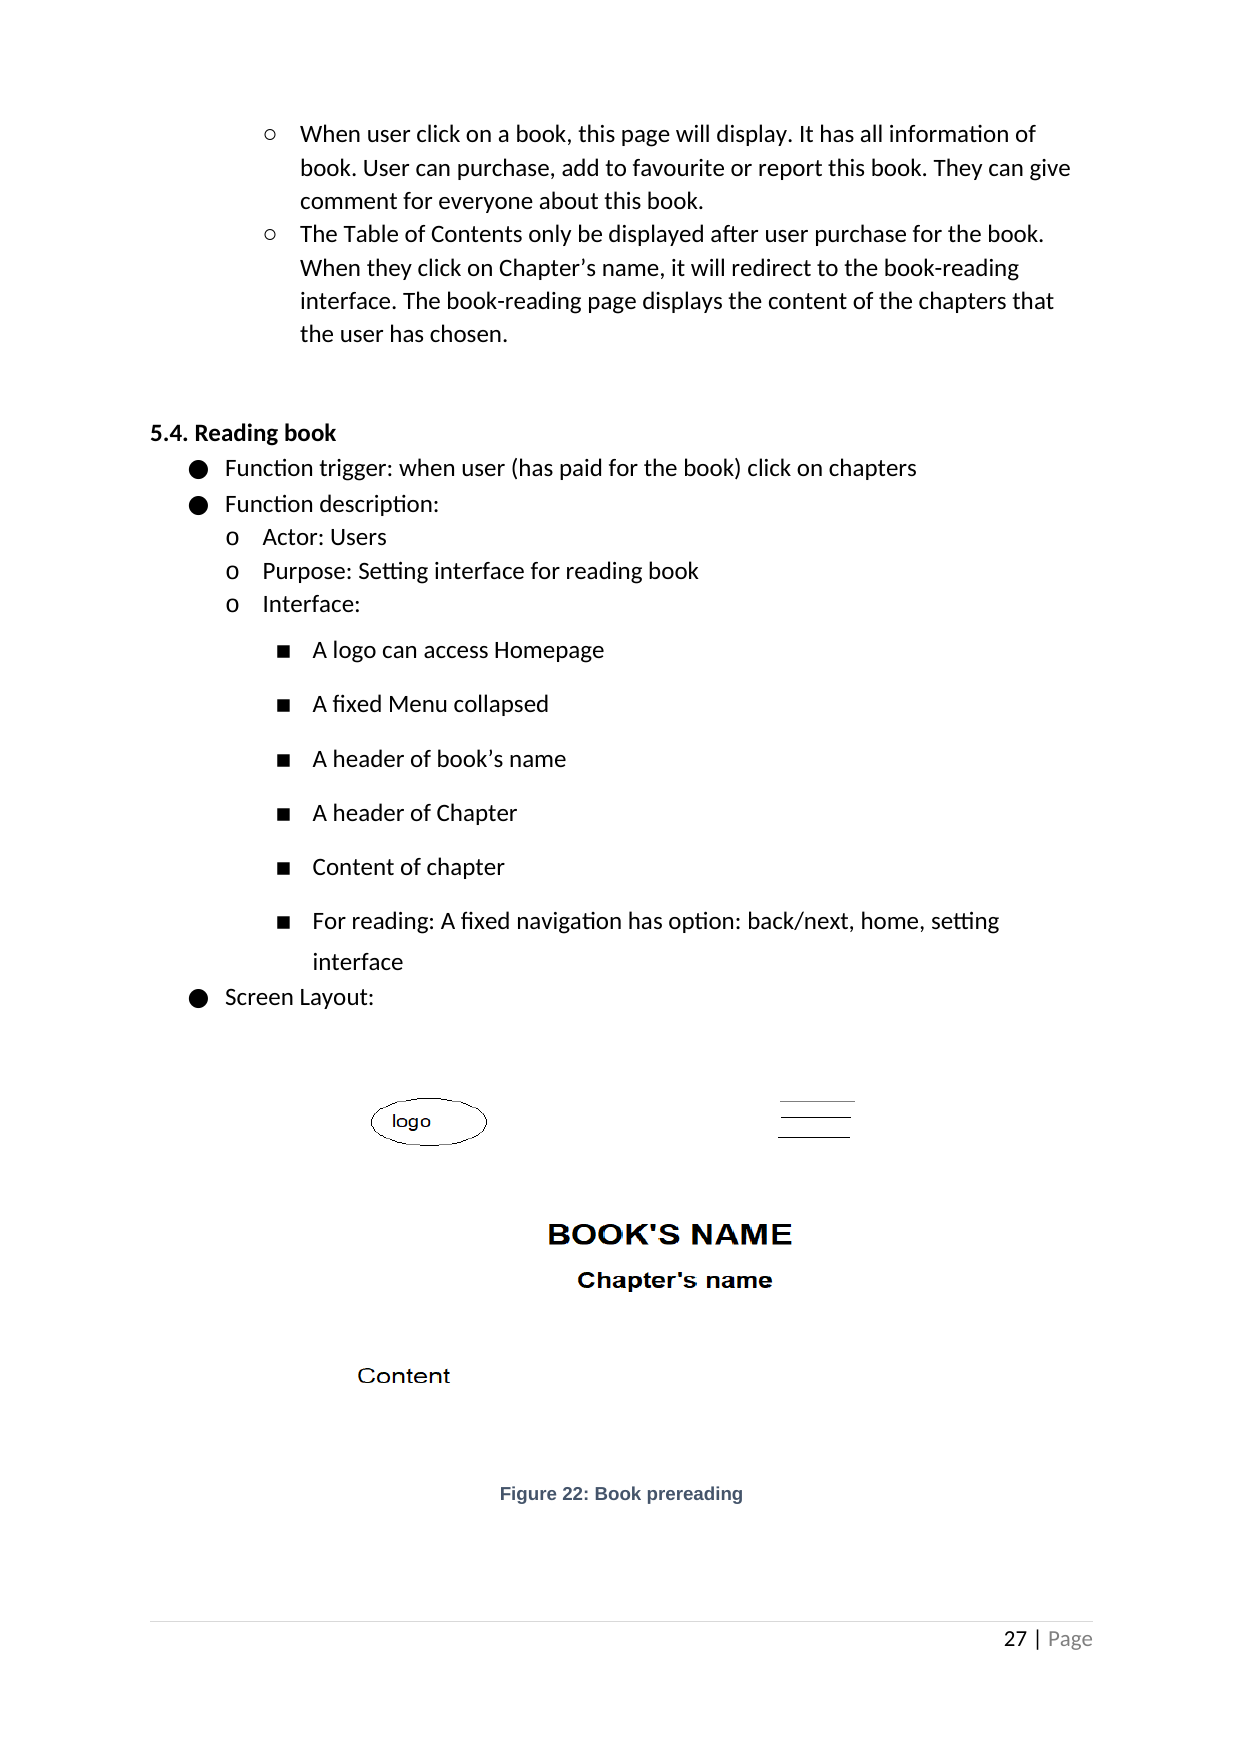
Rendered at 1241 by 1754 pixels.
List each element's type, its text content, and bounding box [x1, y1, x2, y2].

list When user click on a book, this page will display. It has all information of book. User can purchase, add to favourite or report this book. They can give comment for everyone about this book. [262, 118, 1093, 216]
list A logo can access Homepage [275, 621, 1093, 673]
list Actor: Users [225, 521, 1093, 553]
list The Table of Contents only be displayed after user purchase for the book. When they click on Chapter’s name, it will redirect to the book-reading interface. The book-reading page displays the content of the chapters that the user has chosen. [262, 218, 1093, 348]
list Function trigger: when user (has paid for the book) click on chapters [187, 450, 1093, 484]
picture [346, 1045, 897, 1476]
list For reading: A fixed navigation has option: back/next, home, setting interface [275, 893, 1093, 976]
list Function description: [187, 486, 1093, 520]
list A header of book’s name [275, 730, 1093, 781]
list A header of Chapter [275, 784, 1093, 836]
subtitle 5.4. Reading book [150, 417, 1093, 448]
list Purpose: Setting interface for reading book [225, 555, 1093, 587]
list Content of chapter [275, 838, 1093, 890]
list A fixed Menu collapsed [275, 676, 1093, 727]
list Screen Layout: [187, 978, 1093, 1012]
list Interface: [225, 588, 1093, 620]
